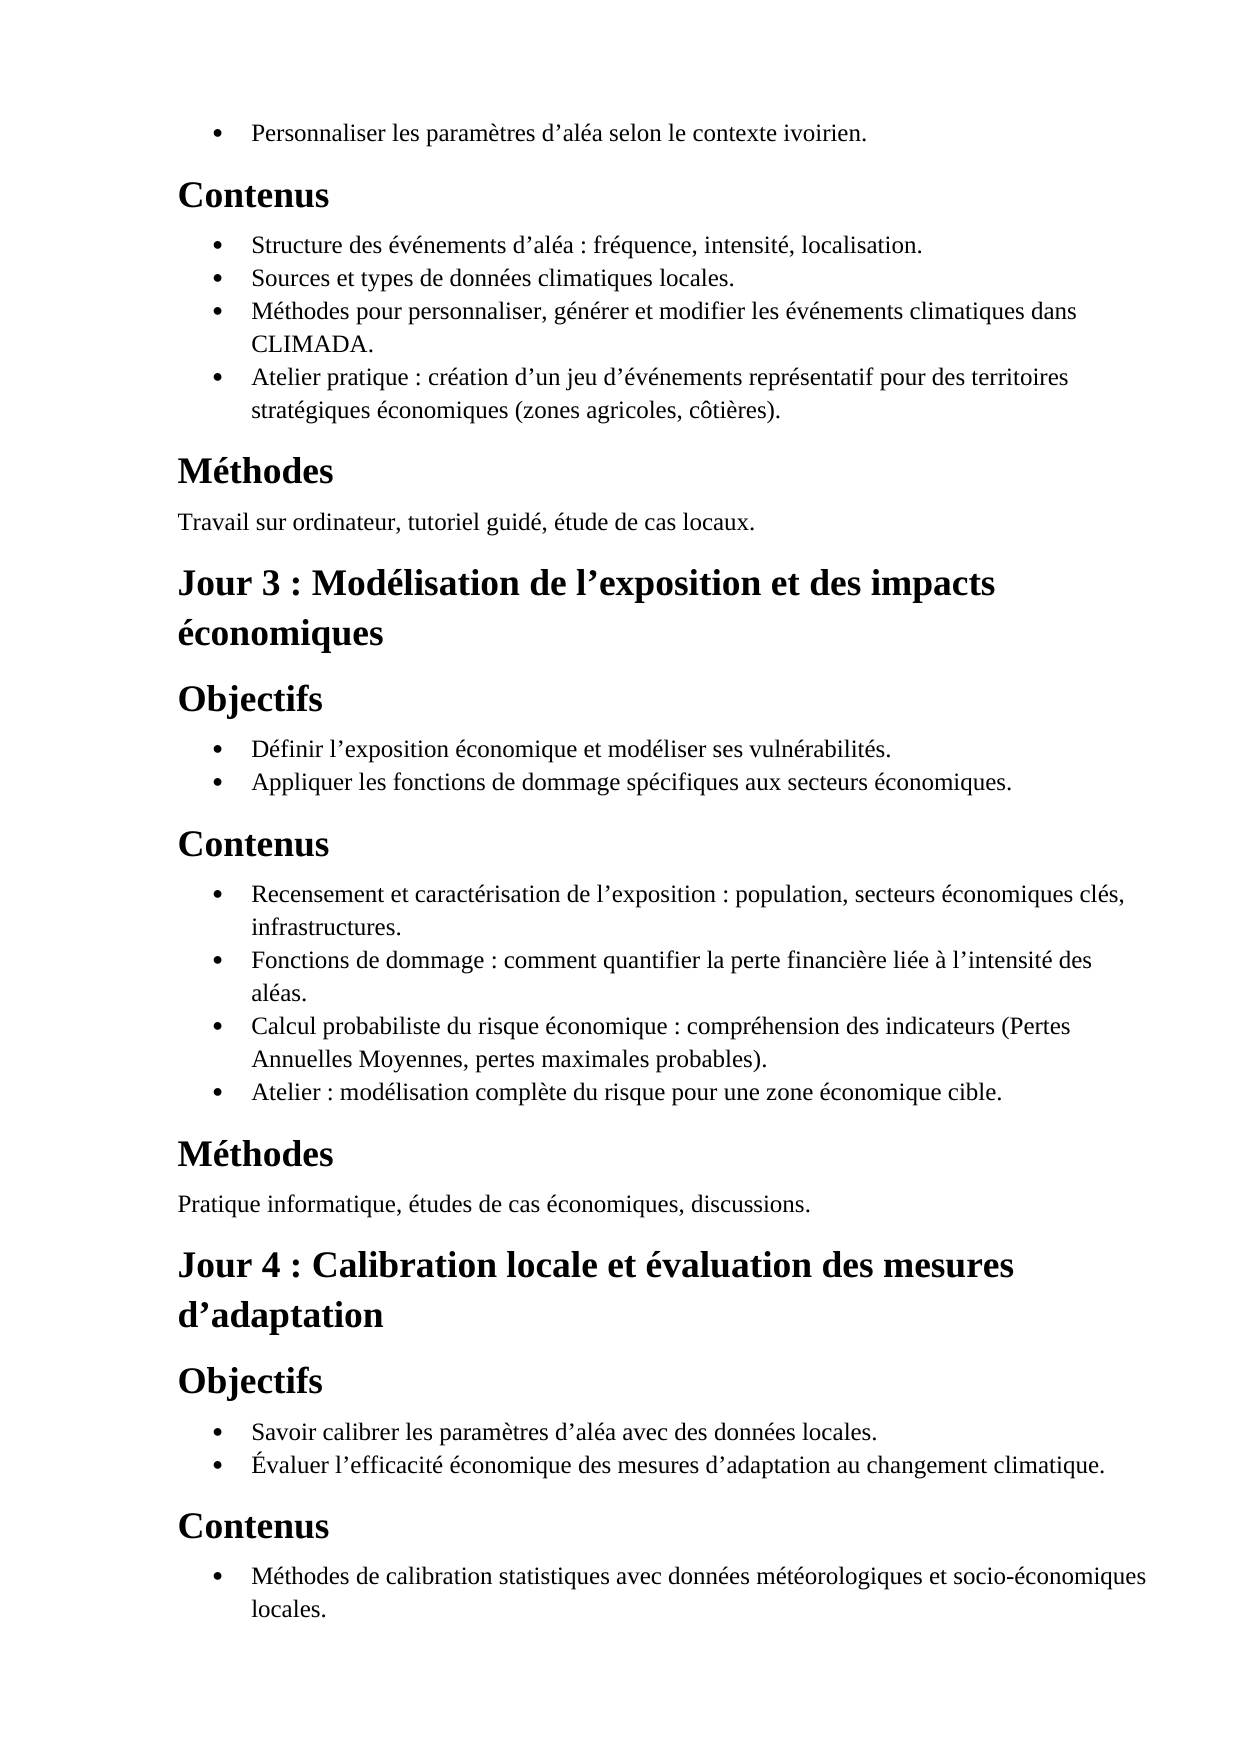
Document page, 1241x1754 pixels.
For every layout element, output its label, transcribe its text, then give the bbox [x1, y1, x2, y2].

list Méthodes de calibration statistiques avec données météorologiques et socio-économiques locales. [213, 1561, 1152, 1623]
list Recensement et caractérisation de l’exposition : population, secteurs économiques clés, infrastructures. [213, 879, 1152, 941]
subtitle Contenus [177, 821, 1152, 864]
list Calcul probabiliste du risque économique : compréhension des indicateurs (Pertes Annuelles Moyennes, pertes maximales probables). [213, 1011, 1152, 1073]
subtitle Objectifs [177, 1359, 1152, 1402]
text Pratique informatique, études de cas économiques, discussions. [177, 1189, 1152, 1218]
subtitle Méthodes [177, 449, 1152, 492]
list Fonctions de dommage : comment quantifier la perte financière liée à l’intensité des aléas. [213, 945, 1152, 1007]
subtitle Jour 3 : Modélisation de l’exposition et des impacts économiques [177, 561, 1152, 653]
subtitle Objectifs [177, 676, 1152, 719]
list Évaluer l’efficacité économique des mesures d’adaptation au changement climatique. [213, 1450, 1152, 1478]
list Sources et types de données climatiques locales. [213, 263, 1152, 292]
list Atelier pratique : création d’un jeu d’événements représentatif pour des territoires stratégiques économiques (zones agricoles, côtières). [213, 362, 1152, 424]
text Travail sur ordinateur, tutoriel guidé, étude de cas locaux. [177, 507, 1152, 536]
subtitle Contenus [177, 1503, 1152, 1547]
list Appliquer les fonctions de dommage spécifiques aux secteurs économiques. [213, 767, 1152, 796]
list Savoir calibrer les paramètres d’aléa avec des données locales. [213, 1417, 1152, 1445]
subtitle Jour 4 : Calibration locale et évaluation des mesures d’adaptation [177, 1243, 1152, 1336]
subtitle Méthodes [177, 1131, 1152, 1174]
subtitle Contenus [177, 172, 1152, 215]
list Structure des événements d’aléa : fréquence, intensité, localisation. [213, 230, 1152, 259]
list Atelier : modélisation complète du risque pour une zone économique cible. [213, 1077, 1152, 1106]
list Personnaliser les paramètres d’aléa selon le contexte ivoirien. [213, 118, 1152, 147]
list Méthodes pour personnaliser, générer et modifier les événements climatiques dans CLIMADA. [213, 296, 1152, 358]
list Définir l’exposition économique et modéliser ses vulnérabilités. [213, 734, 1152, 763]
